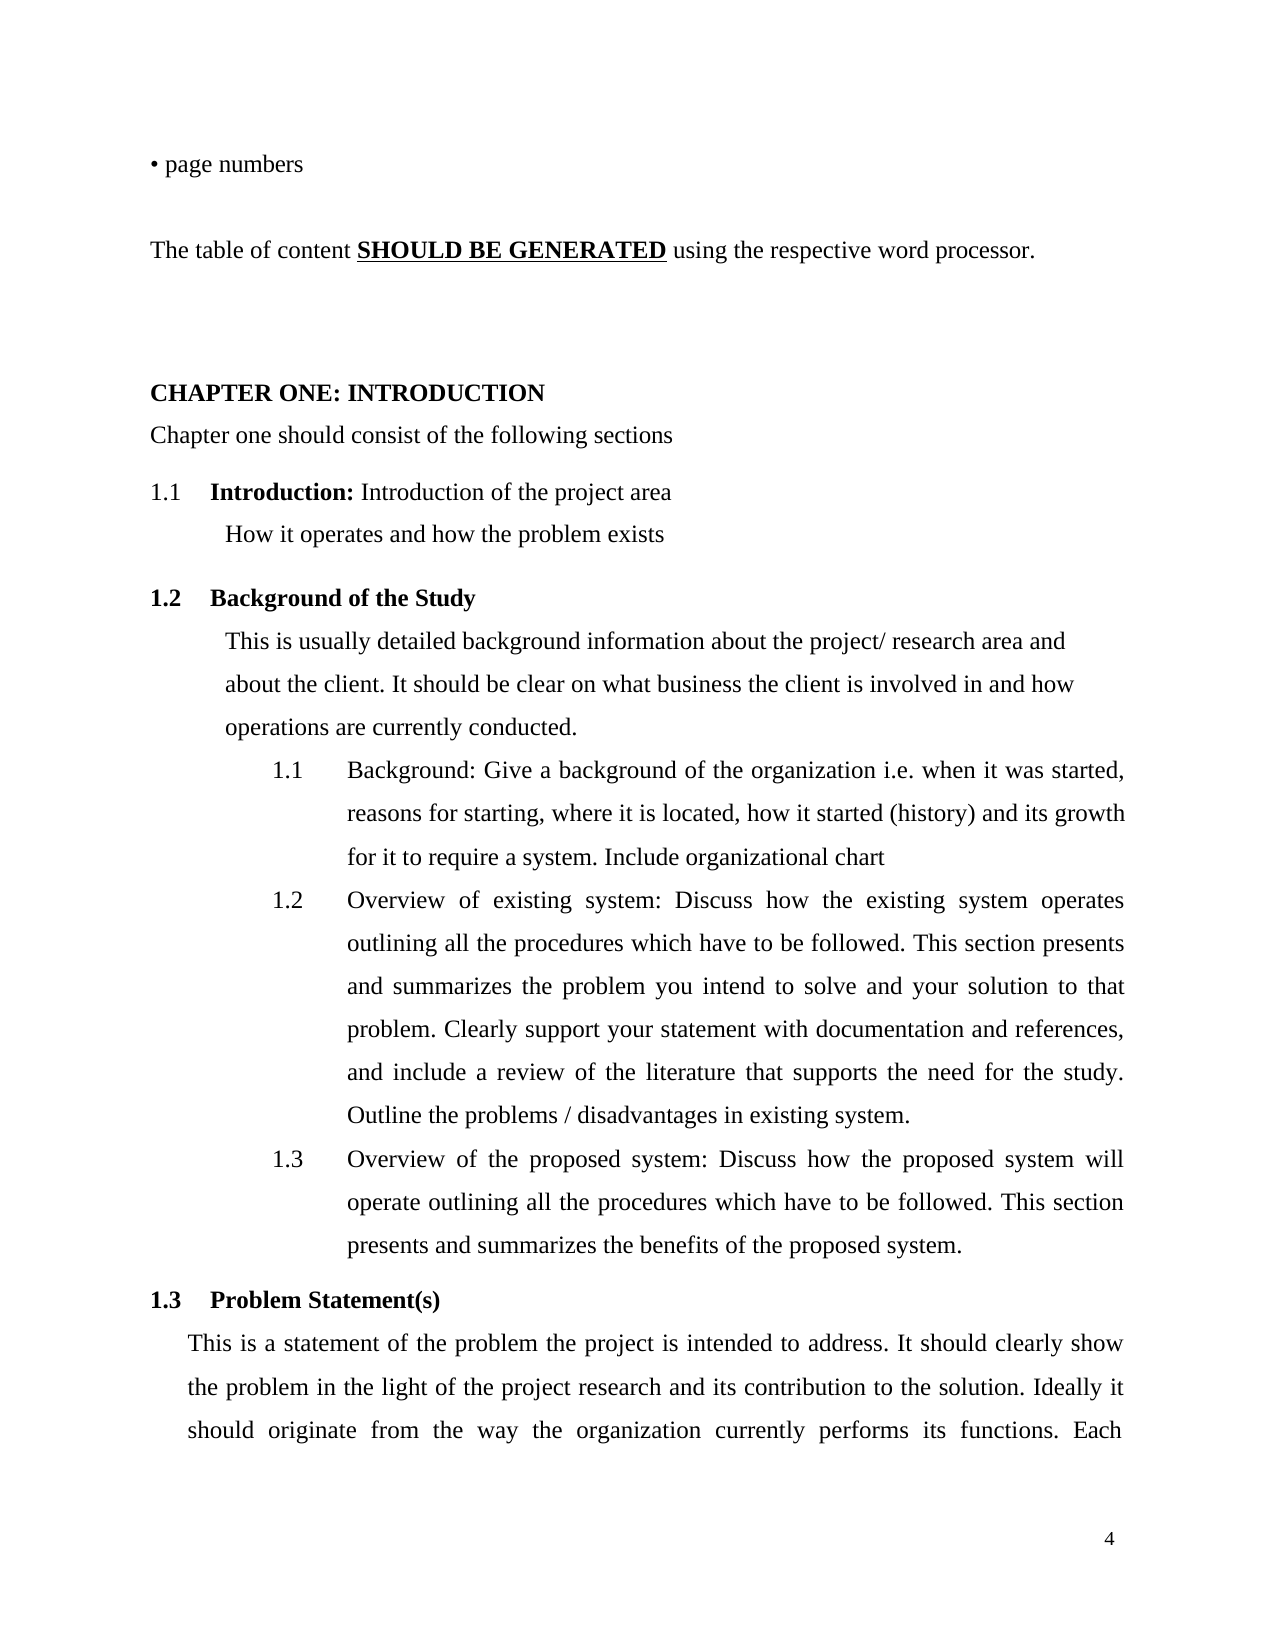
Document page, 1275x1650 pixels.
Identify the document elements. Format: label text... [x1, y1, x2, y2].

subtitle Problem Statement(s) [150, 1286, 1137, 1314]
list Overview of existing system: Discuss how the existing system operates outlining all the procedures which have to be followed. This section presents and summarizes the problem you intend to solve and your solution to that problem. Clearly support your statement with documentation and references, and include a review of the literature that supports the need for the study. Outline the problems / disadvantages in existing system. [272, 885, 1125, 1129]
text Chapter one should consist of the following sections [150, 421, 1137, 449]
list Introduction: Introduction of the project area How it operates and how the problem exists [150, 477, 672, 548]
list Background: Give a background of the organization i.e. when it was started, reasons for starting, where it is located, how it started (history) and its growth for it to require a system. Include organizational chart [272, 755, 1125, 870]
list page numbers [150, 149, 1137, 178]
subtitle Background of the Study [150, 583, 1137, 612]
list Overview of the proposed system: Discuss how the proposed system will operate outlining all the procedures which have to be followed. This section presents and summarizes the benefits of the proposed system. [272, 1144, 1125, 1259]
subtitle CHAPTER ONE: INTRODUCTION [150, 378, 1137, 406]
text This is a statement of the problem the project is intended to address. It should clearly show the problem in the light of the project research and its contribution to the solution. Ideally it should originate from the way the organization currently performs its functions. Each [187, 1328, 1125, 1443]
text The table of content SHOULD BE GENERATED using the respective word processor. [150, 236, 1137, 264]
text This is usually detailed background information about the project/ research area and about the client. It should be clear on what business the client is involved in and how operations are currently conducted. [225, 626, 1116, 741]
